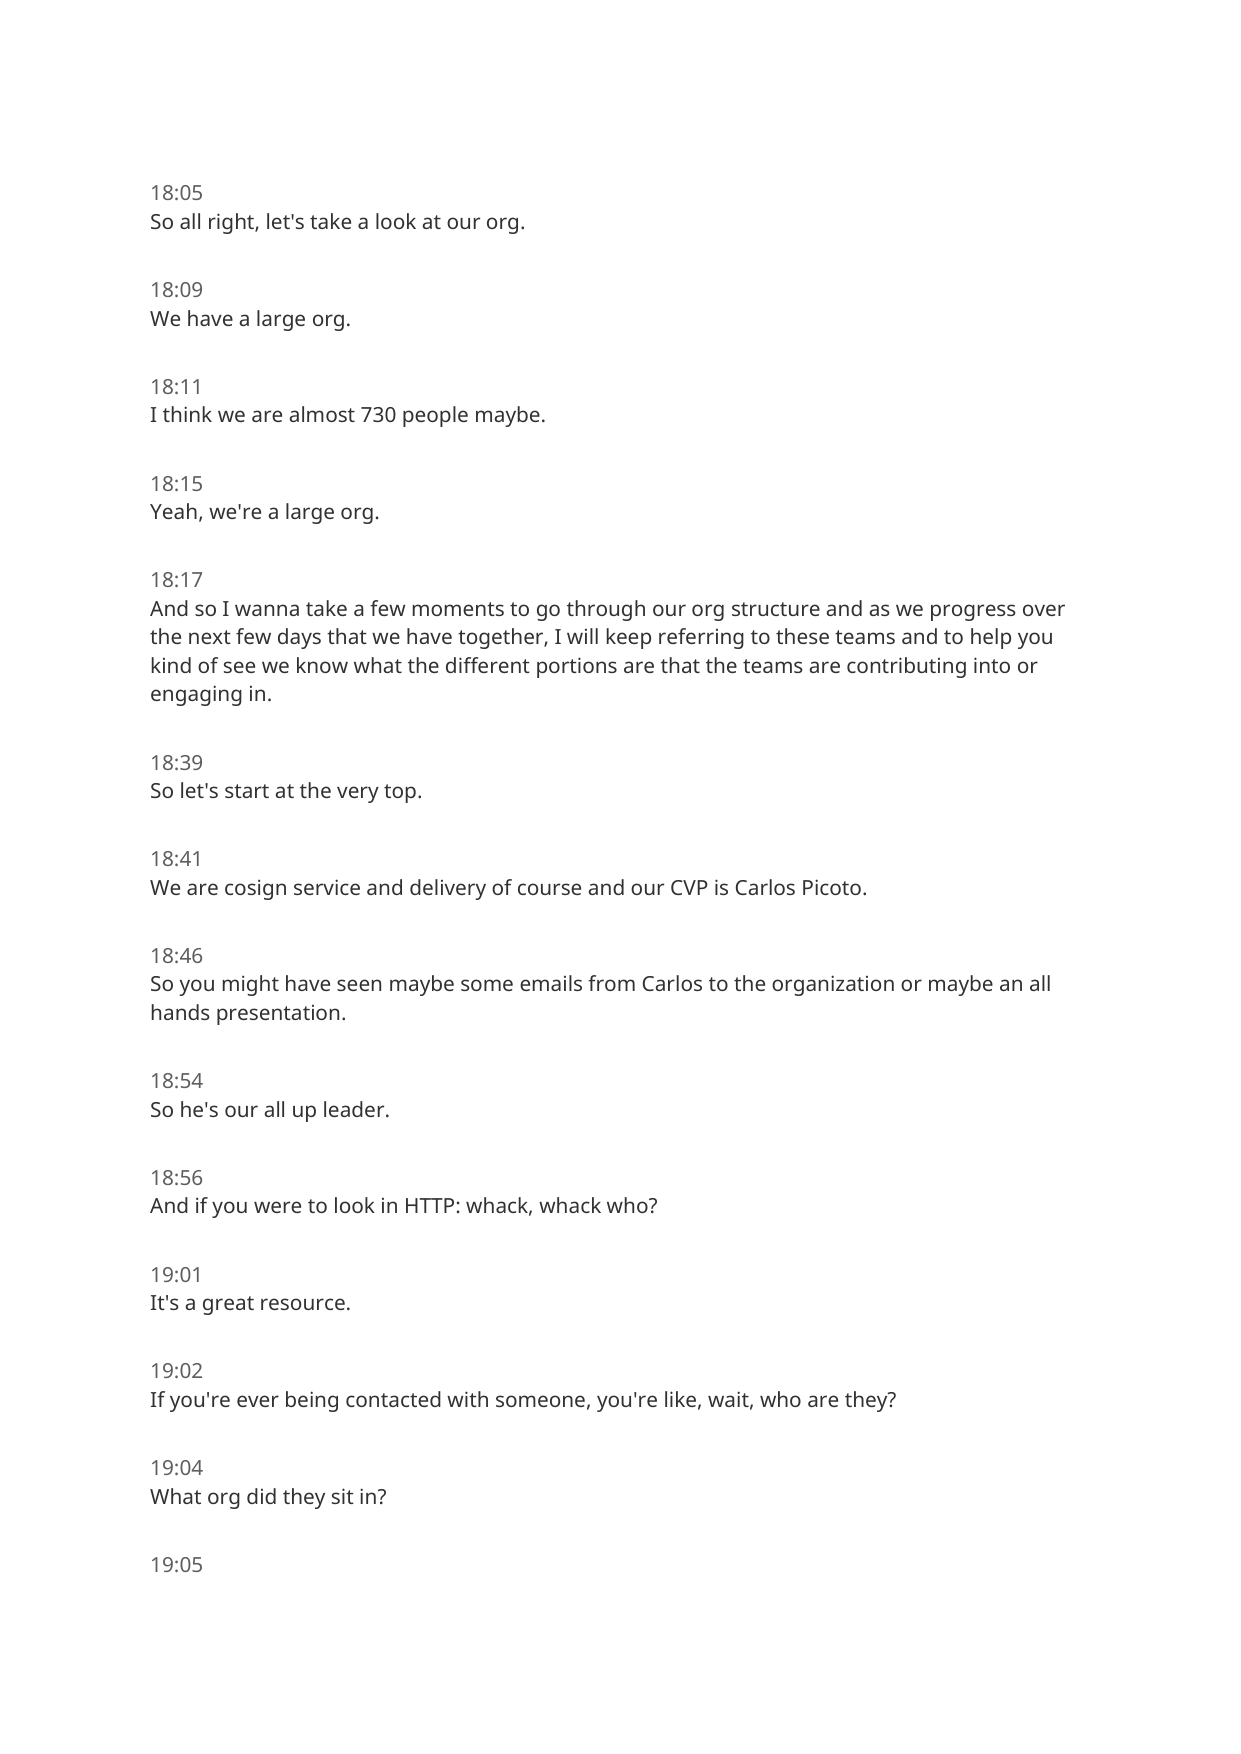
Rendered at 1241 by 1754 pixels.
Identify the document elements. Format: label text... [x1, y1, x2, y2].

text 19:01 It's a great resource. [150, 1231, 1090, 1317]
text 19:04 What org did they sit in? [150, 1425, 1090, 1510]
text 18:46 So you might have seen maybe some emails from Carlos to the organization or maybe an all hands presentation. [150, 913, 1090, 1026]
text 18:39 So let's start at the very top. [150, 719, 1090, 804]
text 18:54 So he's our all up leader. [150, 1038, 1090, 1123]
text 18:41 We are cosign service and delivery of course and our CVP is Carlos Picoto. [150, 816, 1090, 901]
text 18:17 And so I wanna take a few moments to go through our org structure and as we progress over the next few days that we have together, I will keep referring to these teams and to help you kind of see we know what the different portions are that the teams are contributing into or engaging in. [150, 537, 1090, 708]
text 18:56 And if you were to look in HTTP: whack, whack who? [150, 1135, 1090, 1220]
text 18:05 So all right, let's take a look at our org. [150, 150, 1090, 235]
text 18:09 We have a large org. [150, 247, 1090, 332]
text 19:02 If you're ever being contacted with someone, you're like, wait, who are they? [150, 1328, 1090, 1413]
text 18:15 Yeah, we're a large org. [150, 440, 1090, 526]
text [150, 1522, 1090, 1579]
text 18:11 I think we are almost 730 people maybe. [150, 343, 1090, 429]
